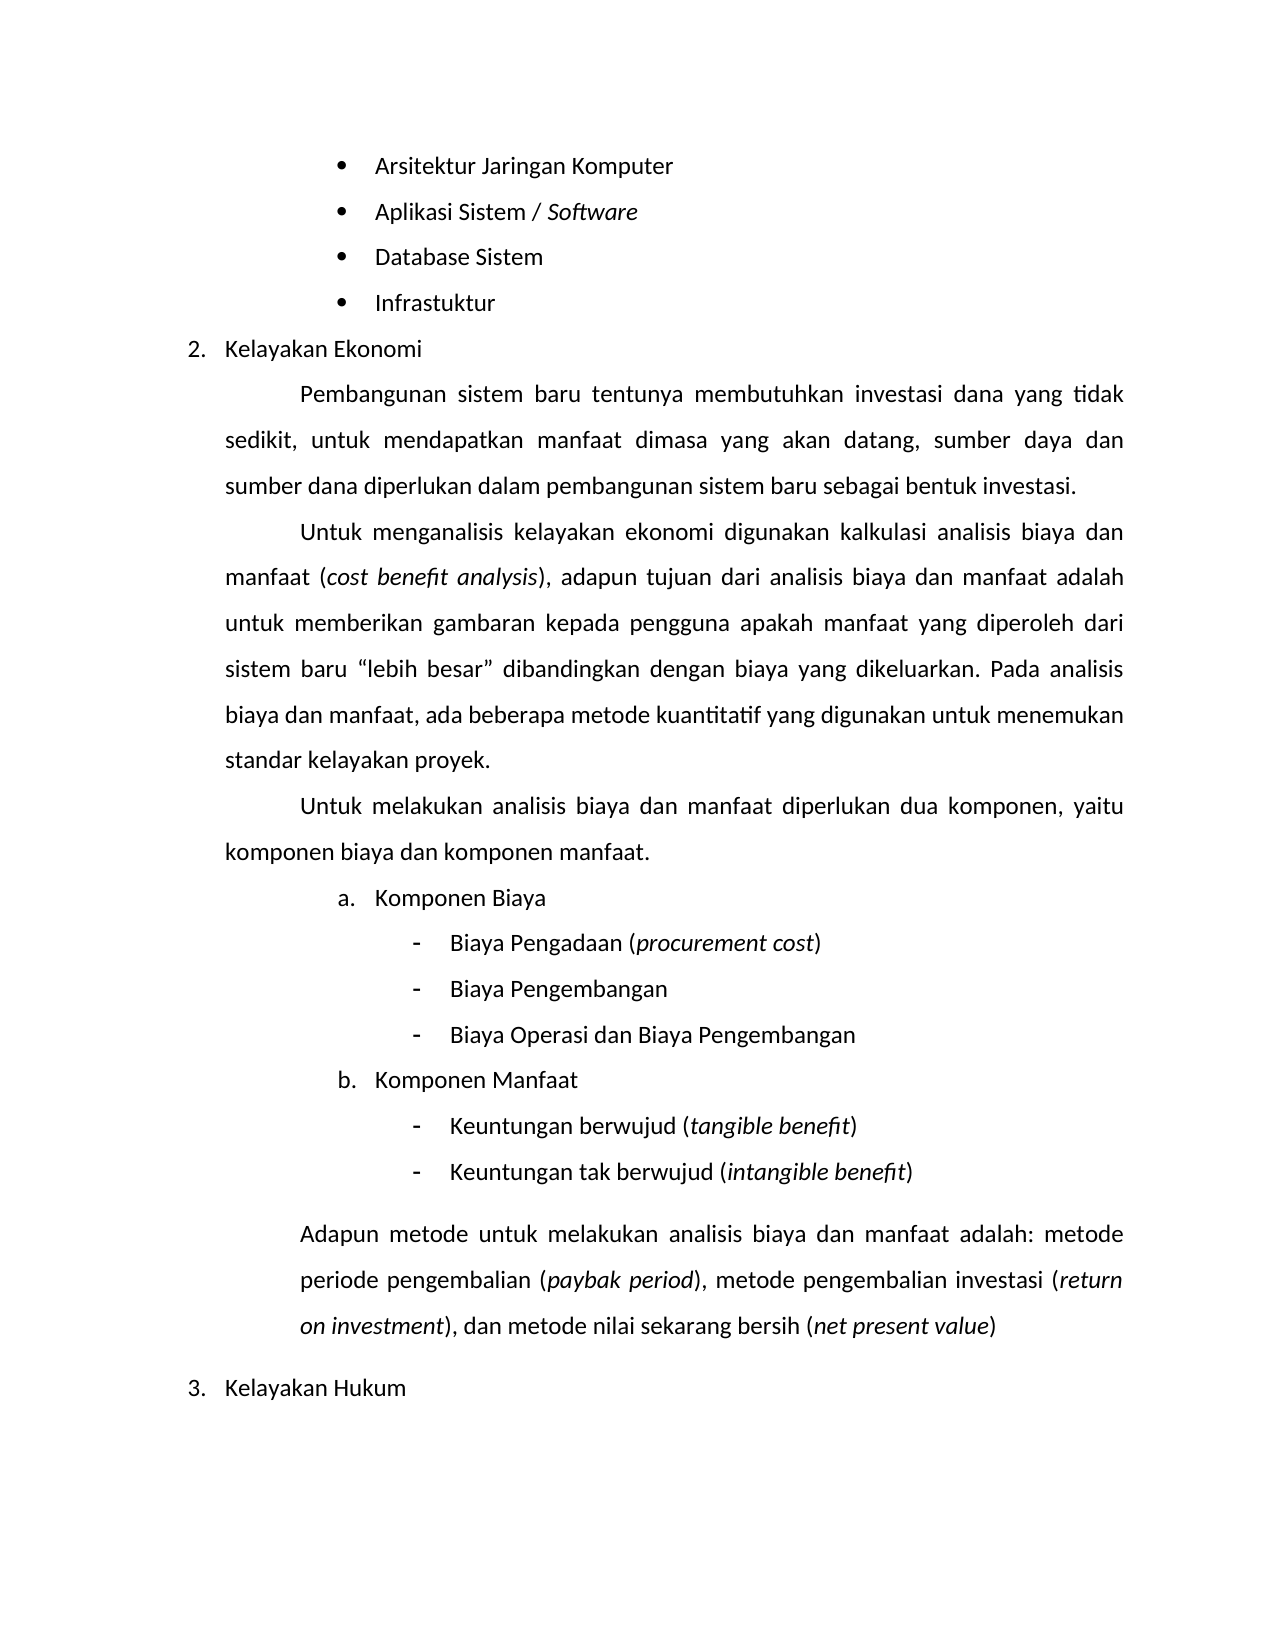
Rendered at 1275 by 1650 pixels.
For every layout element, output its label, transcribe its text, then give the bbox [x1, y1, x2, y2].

list Keuntungan tak berwujud (intangible benefit) [412, 1156, 1125, 1187]
list Untuk menganalisis kelayakan ekonomi digunakan kalkulasi analisis biaya dan manfaat (cost benefit analysis), adapun tujuan dari analisis biaya dan manfaat adalah untuk memberikan gambaran kepada pengguna apakah manfaat yang diperoleh dari sistem baru “lebih besar” dibandingkan dengan biaya yang dikeluarkan. Pada analisis biaya dan manfaat, ada beberapa metode kuantitatif yang digunakan untuk menemukan standar kelayakan proyek. [225, 516, 1125, 775]
list Pembangunan sistem baru tentunya membutuhkan investasi dana yang tidak sedikit, untuk mendapatkan manfaat dimasa yang akan datang, sumber daya dan sumber dana diperlukan dalam pembangunan sistem baru sebagai bentuk investasi. [225, 379, 1125, 501]
list Komponen Manfaat [337, 1064, 1125, 1095]
list Kelayakan Hukum [187, 1372, 1125, 1403]
list Komponen Biaya [337, 882, 1125, 912]
text Adapun metode untuk melakukan analisis biaya dan manfaat adalah: metode periode pengembalian (paybak period), metode pengembalian investasi (return on investment), dan metode nilai sekarang bersih (net present value) [300, 1218, 1125, 1340]
list Database Sistem [337, 241, 1125, 272]
list Keuntungan berwujud (tangible benefit) [412, 1110, 1125, 1141]
list Biaya Operasi dan Biaya Pengembangan [412, 1019, 1125, 1049]
list Arsitektur Jaringan Komputer [337, 150, 1125, 181]
list Kelayakan Ekonomi [187, 333, 1125, 363]
list Biaya Pengadaan (procurement cost) [412, 927, 1125, 958]
list Biaya Pengembangan [412, 973, 1125, 1004]
list Aplikasi Sistem / Software [337, 196, 1125, 226]
list Untuk melakukan analisis biaya dan manfaat diperlukan dua komponen, yaitu komponen biaya dan komponen manfaat. [225, 790, 1125, 866]
list Infrastuktur [337, 287, 1125, 318]
